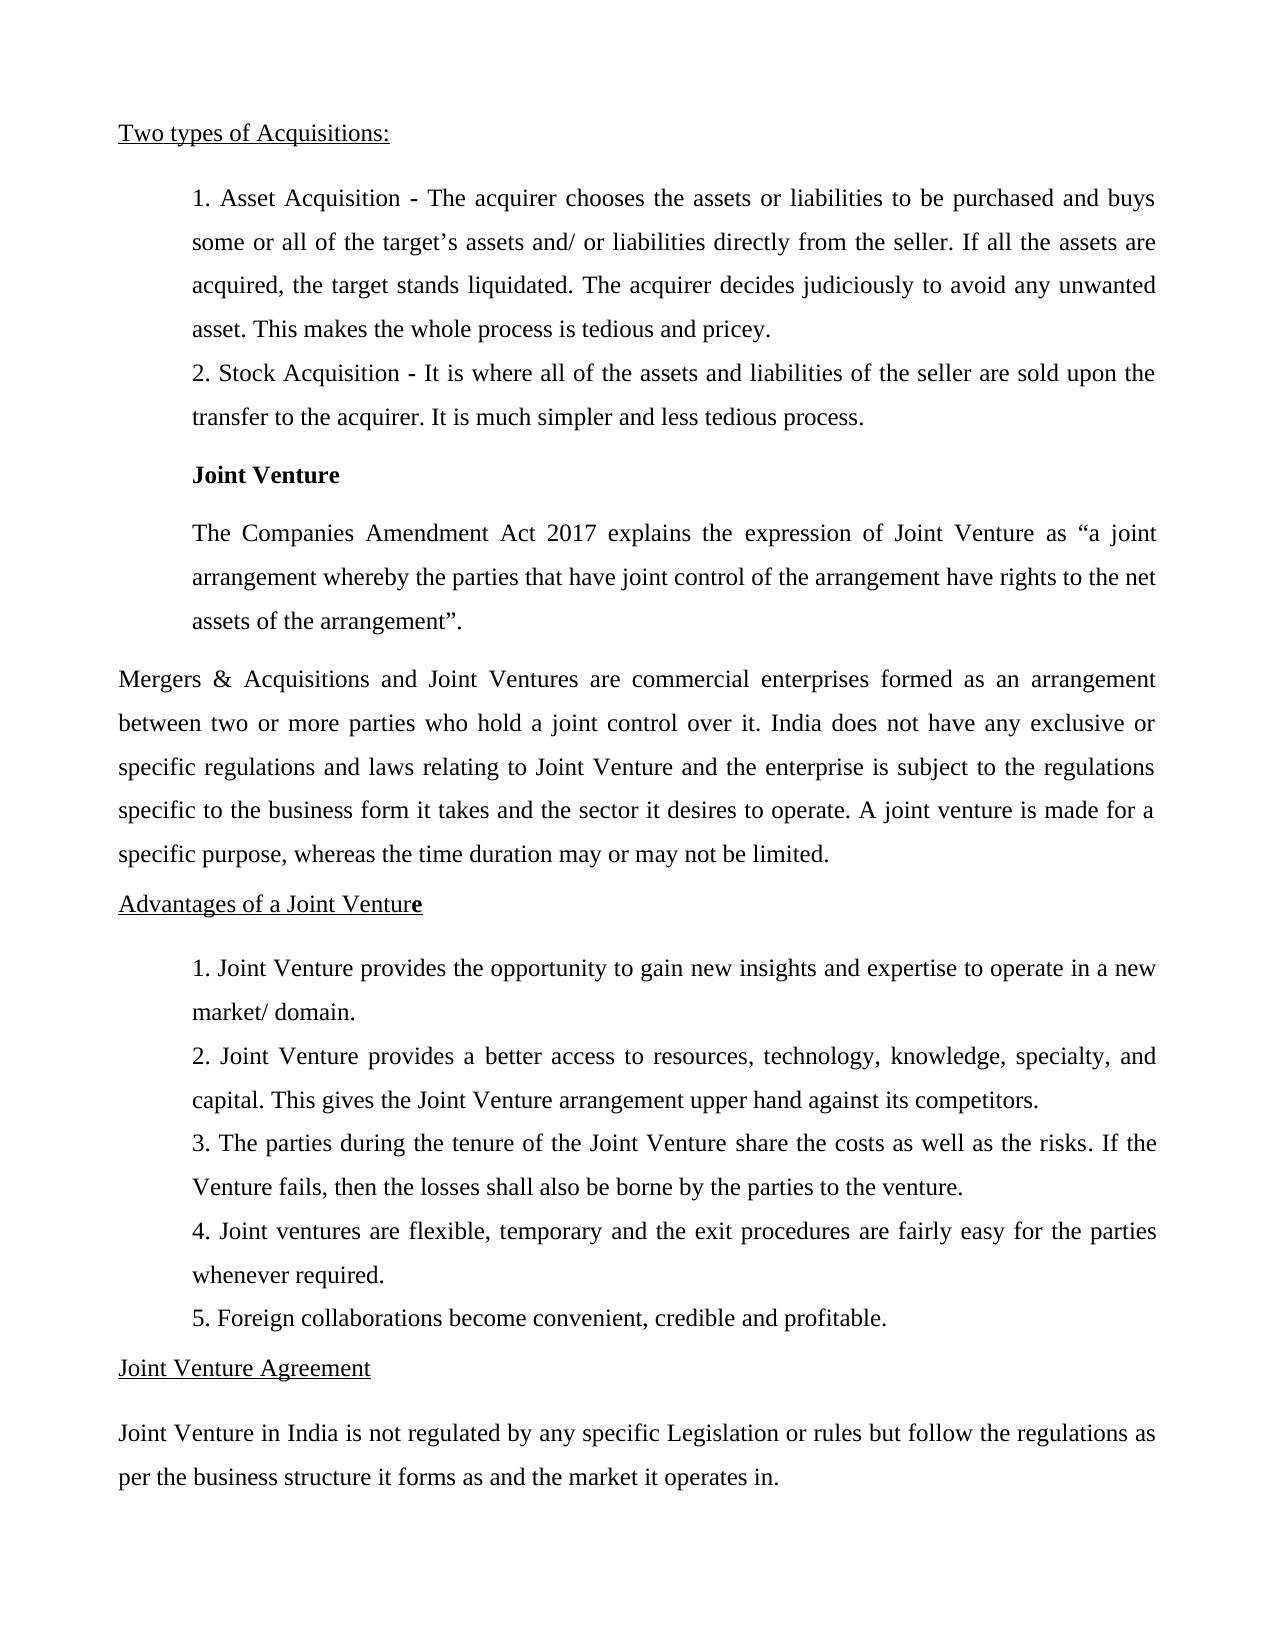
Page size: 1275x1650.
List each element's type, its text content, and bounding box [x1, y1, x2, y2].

text Joint Venture [192, 445, 1157, 489]
text The Companies Amendment Act 2017 explains the expression of Joint Venture as “a joint arrangement whereby the parties that have joint control of the arrangement have rights to the net assets of the arrangement”. [192, 503, 1157, 634]
text Joint Venture in India is not regulated by any specific Legislation or rules but follow the regulations as per the business structure it forms as and the market it operates in. [118, 1403, 1157, 1490]
list Joint Venture provides the opportunity to gain new insights and expertise to operate in a new market/ domain. [192, 938, 1157, 1026]
list Foreign collaborations become convenient, credible and profitable. [192, 1288, 1157, 1332]
subtitle Joint Venture Agreement [118, 1353, 1157, 1382]
subtitle Advantages of a Joint Venture [118, 889, 1157, 917]
list Asset Acquisition - The acquirer chooses the assets or liabilities to be purchased and buys some or all of the target’s assets and/ or liabilities directly from the seller. If all the assets are acquired, the target stands liquidated. The acquirer decides judiciously to avoid any unwanted asset. This makes the whole process is tedious and pricey. [192, 168, 1157, 343]
list Stock Acquisition - It is where all of the assets and liabilities of the seller are sold upon the transfer to the acquirer. It is much simpler and less tedious process. [192, 343, 1157, 430]
list Joint ventures are flexible, temporary and the exit procedures are fairly easy for the parties whenever required. [192, 1201, 1157, 1288]
subtitle Two types of Acquisitions: [118, 118, 1157, 147]
text Mergers & Acquisitions and Joint Ventures are commercial enterprises formed as an arrangement between two or more parties who hold a joint control over it. India does not have any exclusive or specific regulations and laws relating to Joint Venture and the enterprise is subject to the regulations specific to the business form it takes and the sector it desires to operate. A joint venture is made for a specific purpose, whereas the time duration may or may not be limited. [118, 649, 1157, 868]
list Joint Venture provides a better access to resources, technology, knowledge, specialty, and capital. This gives the Joint Venture arrangement upper hand against its competitors. [192, 1026, 1157, 1113]
list The parties during the tenure of the Joint Venture share the costs as well as the risks. If the Venture fails, then the losses shall also be borne by the parties to the venture. [192, 1113, 1157, 1201]
